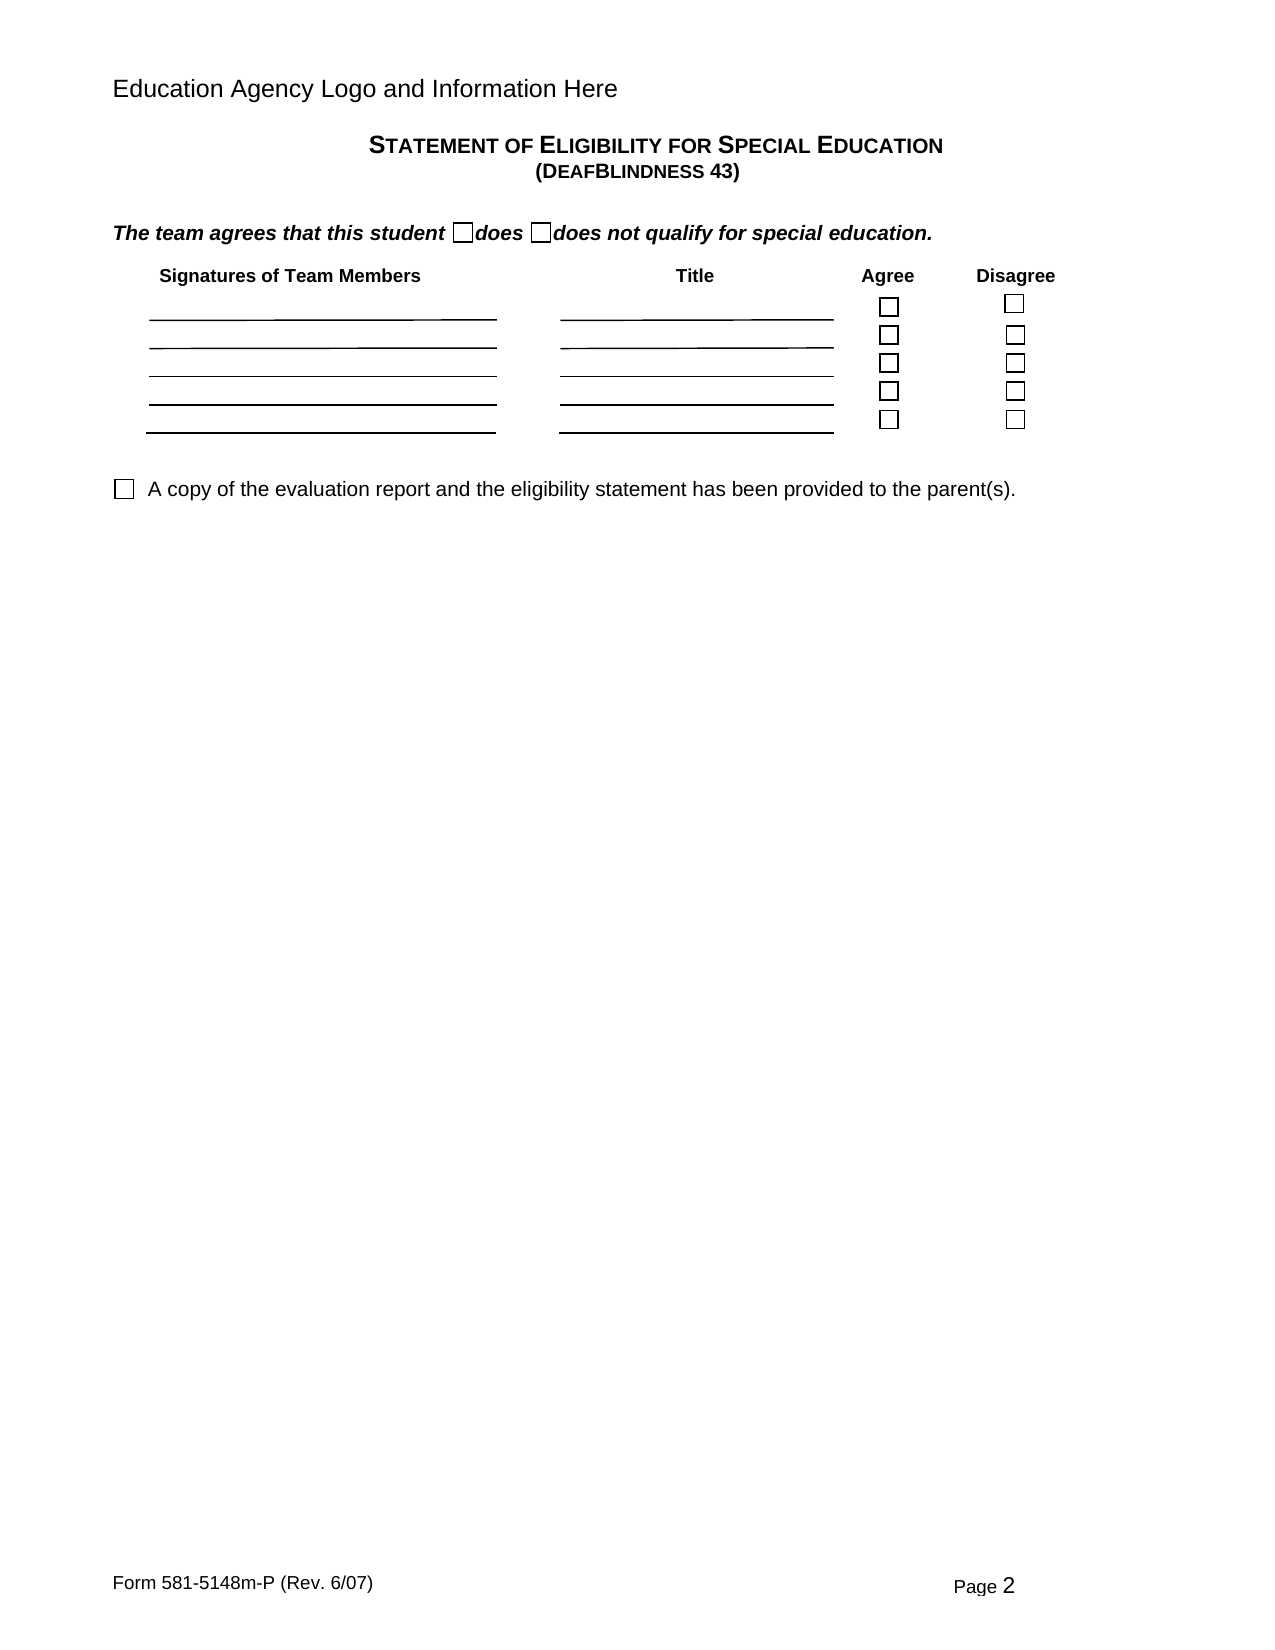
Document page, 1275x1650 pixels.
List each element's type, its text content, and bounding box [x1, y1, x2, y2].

text Signatures of Team Members Title Agree Disagree [159, 265, 1108, 287]
text A copy of the evaluation report and the eligibility statement has been provided to the parent(s). [148, 477, 1108, 501]
subtitle The team agrees that this student does does not qualify for special education. [112, 220, 1108, 244]
